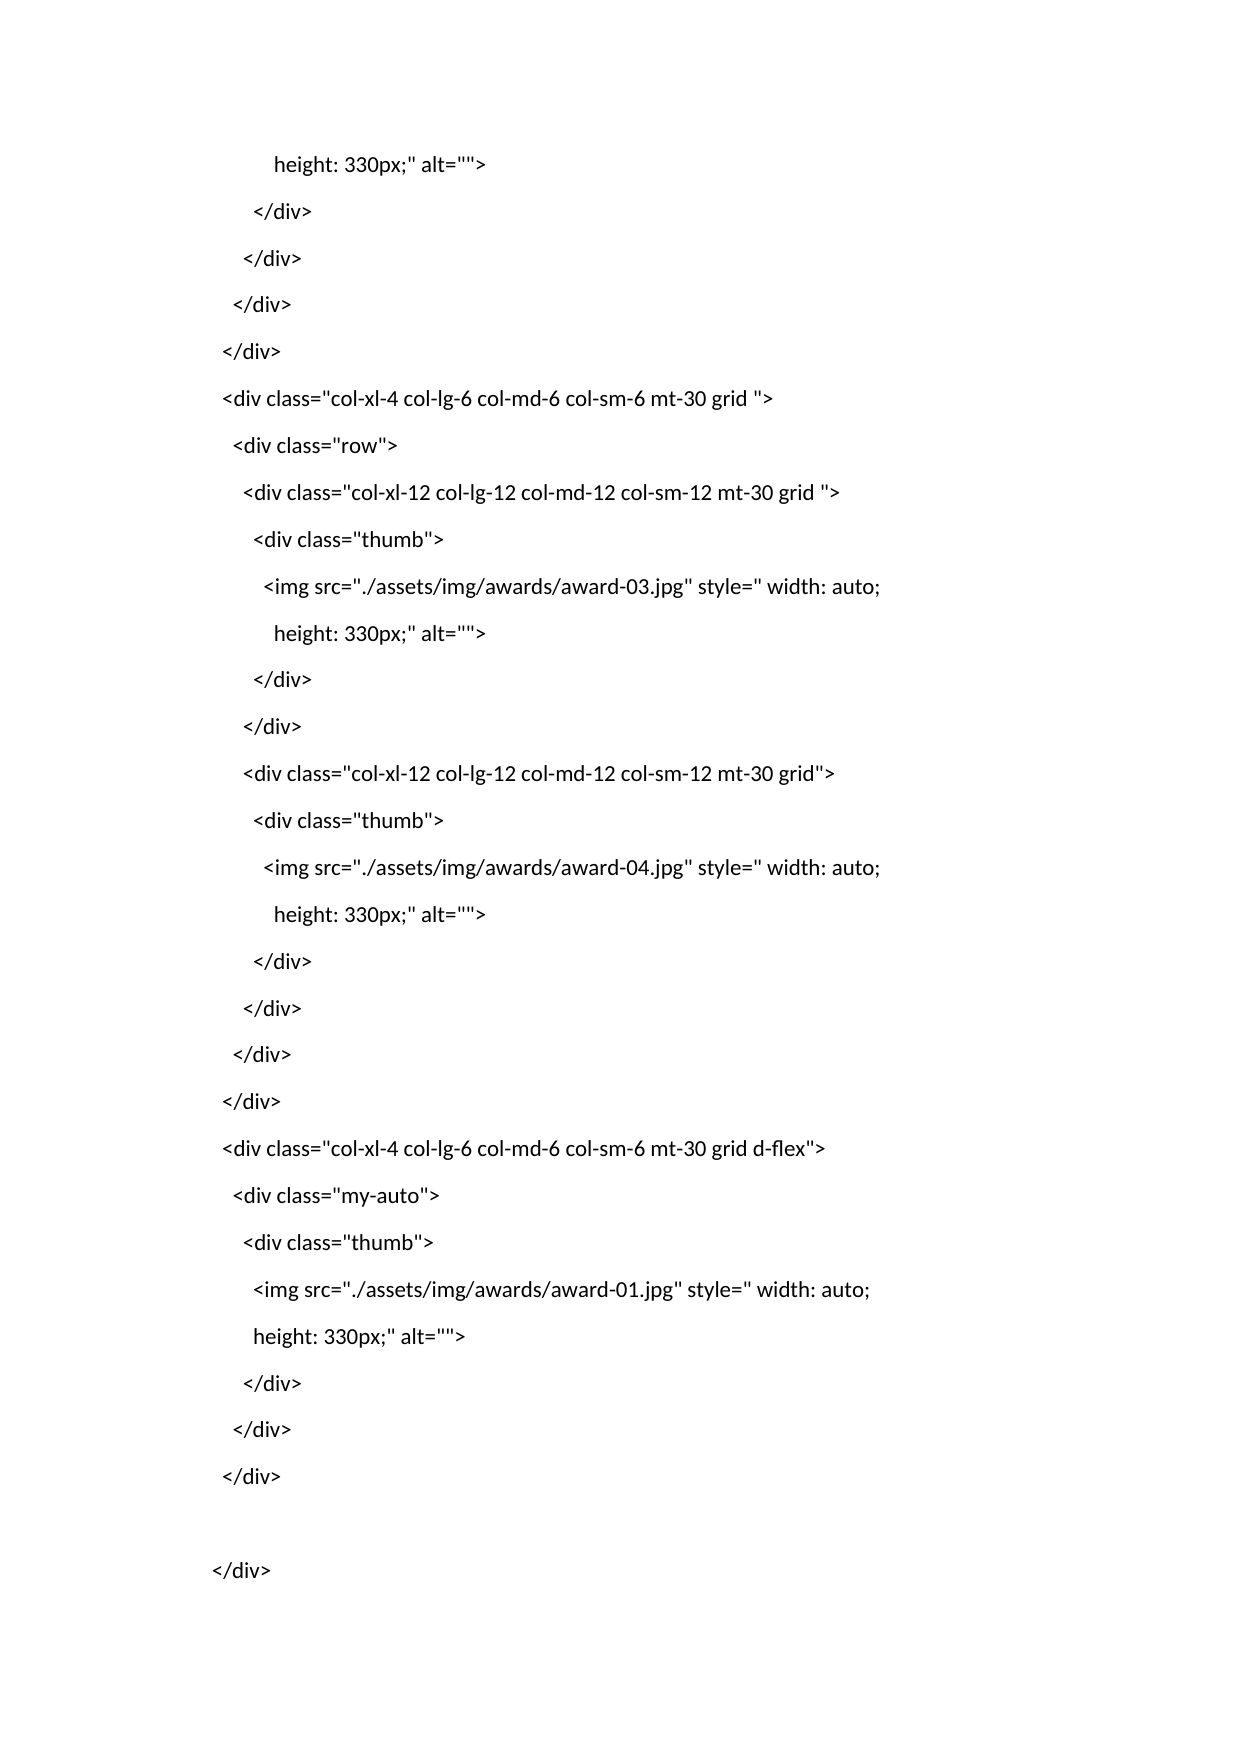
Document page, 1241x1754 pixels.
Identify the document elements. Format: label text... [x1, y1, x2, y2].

text </div> [150, 1369, 1090, 1397]
text </div> [150, 1416, 1090, 1444]
text </div> [150, 291, 1090, 319]
text <div class="col-xl-4 col-lg-6 col-md-6 col-sm-6 mt-30 grid d-flex"> [150, 1134, 1090, 1162]
text <div class="thumb"> [150, 1228, 1090, 1256]
text </div> [150, 337, 1090, 366]
text </div> [150, 1087, 1090, 1116]
text </div> [150, 197, 1090, 225]
text <div class="col-xl-12 col-lg-12 col-md-12 col-sm-12 mt-30 grid"> [150, 759, 1090, 787]
text <img src="./assets/img/awards/award-01.jpg" style=" width: auto; [150, 1275, 1090, 1303]
text height: 330px;" alt=""> [150, 619, 1090, 647]
text <div class="col-xl-12 col-lg-12 col-md-12 col-sm-12 mt-30 grid "> [150, 478, 1090, 506]
text height: 330px;" alt=""> [150, 900, 1090, 928]
text </div> [150, 712, 1090, 741]
text <div class="col-xl-4 col-lg-6 col-md-6 col-sm-6 mt-30 grid "> [150, 384, 1090, 412]
text </div> [150, 994, 1090, 1022]
text <div class="thumb"> [150, 806, 1090, 834]
text </div> [150, 244, 1090, 272]
text </div> [150, 947, 1090, 975]
text </div> [150, 666, 1090, 694]
text height: 330px;" alt=""> [150, 150, 1090, 178]
text <img src="./assets/img/awards/award-03.jpg" style=" width: auto; [150, 572, 1090, 600]
text <img src="./assets/img/awards/award-04.jpg" style=" width: auto; [150, 853, 1090, 881]
text <div class="row"> [150, 431, 1090, 459]
text height: 330px;" alt=""> [150, 1322, 1090, 1350]
text <div class="thumb"> [150, 525, 1090, 553]
text <div class="my-auto"> [150, 1181, 1090, 1209]
text </div> [150, 1041, 1090, 1069]
text </div> [150, 1556, 1090, 1584]
text </div> [150, 1462, 1090, 1491]
